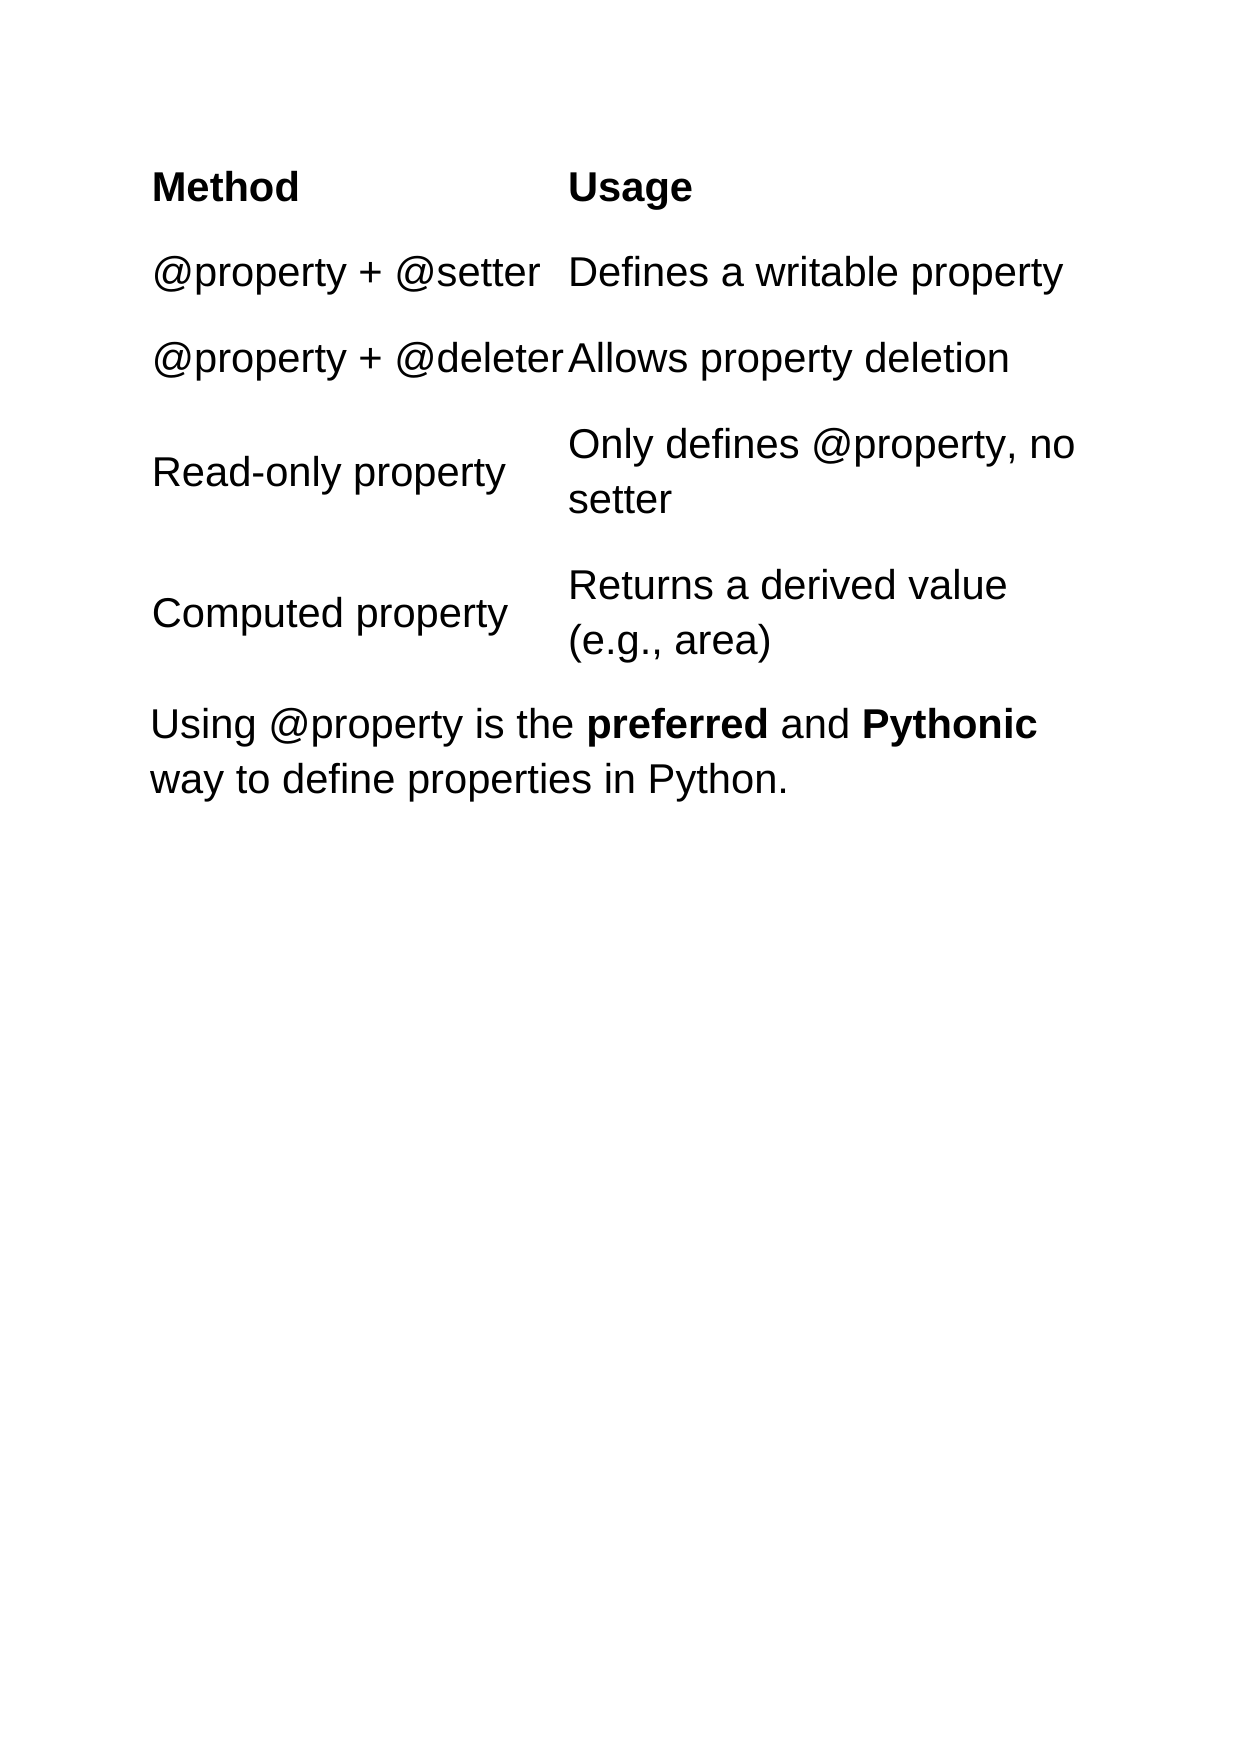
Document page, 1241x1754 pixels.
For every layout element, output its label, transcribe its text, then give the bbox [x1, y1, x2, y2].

text Using @property is the preferred and Pythonic way to define properties in Python. [150, 700, 1090, 803]
table_header Method [150, 150, 566, 236]
table_cell @property + @setter [150, 236, 566, 322]
table_cell Only defines @property, no setter [566, 408, 1090, 548]
table_cell Defines a writable property [566, 236, 1090, 322]
table_cell Allows property deletion [566, 322, 1090, 407]
table_cell Returns a derived value (e.g., area) [566, 549, 1090, 689]
table_cell Read-only property [150, 408, 566, 548]
table_cell Computed property [150, 549, 566, 689]
table_header Usage [566, 150, 1090, 236]
table_cell @property + @deleter [150, 322, 566, 407]
